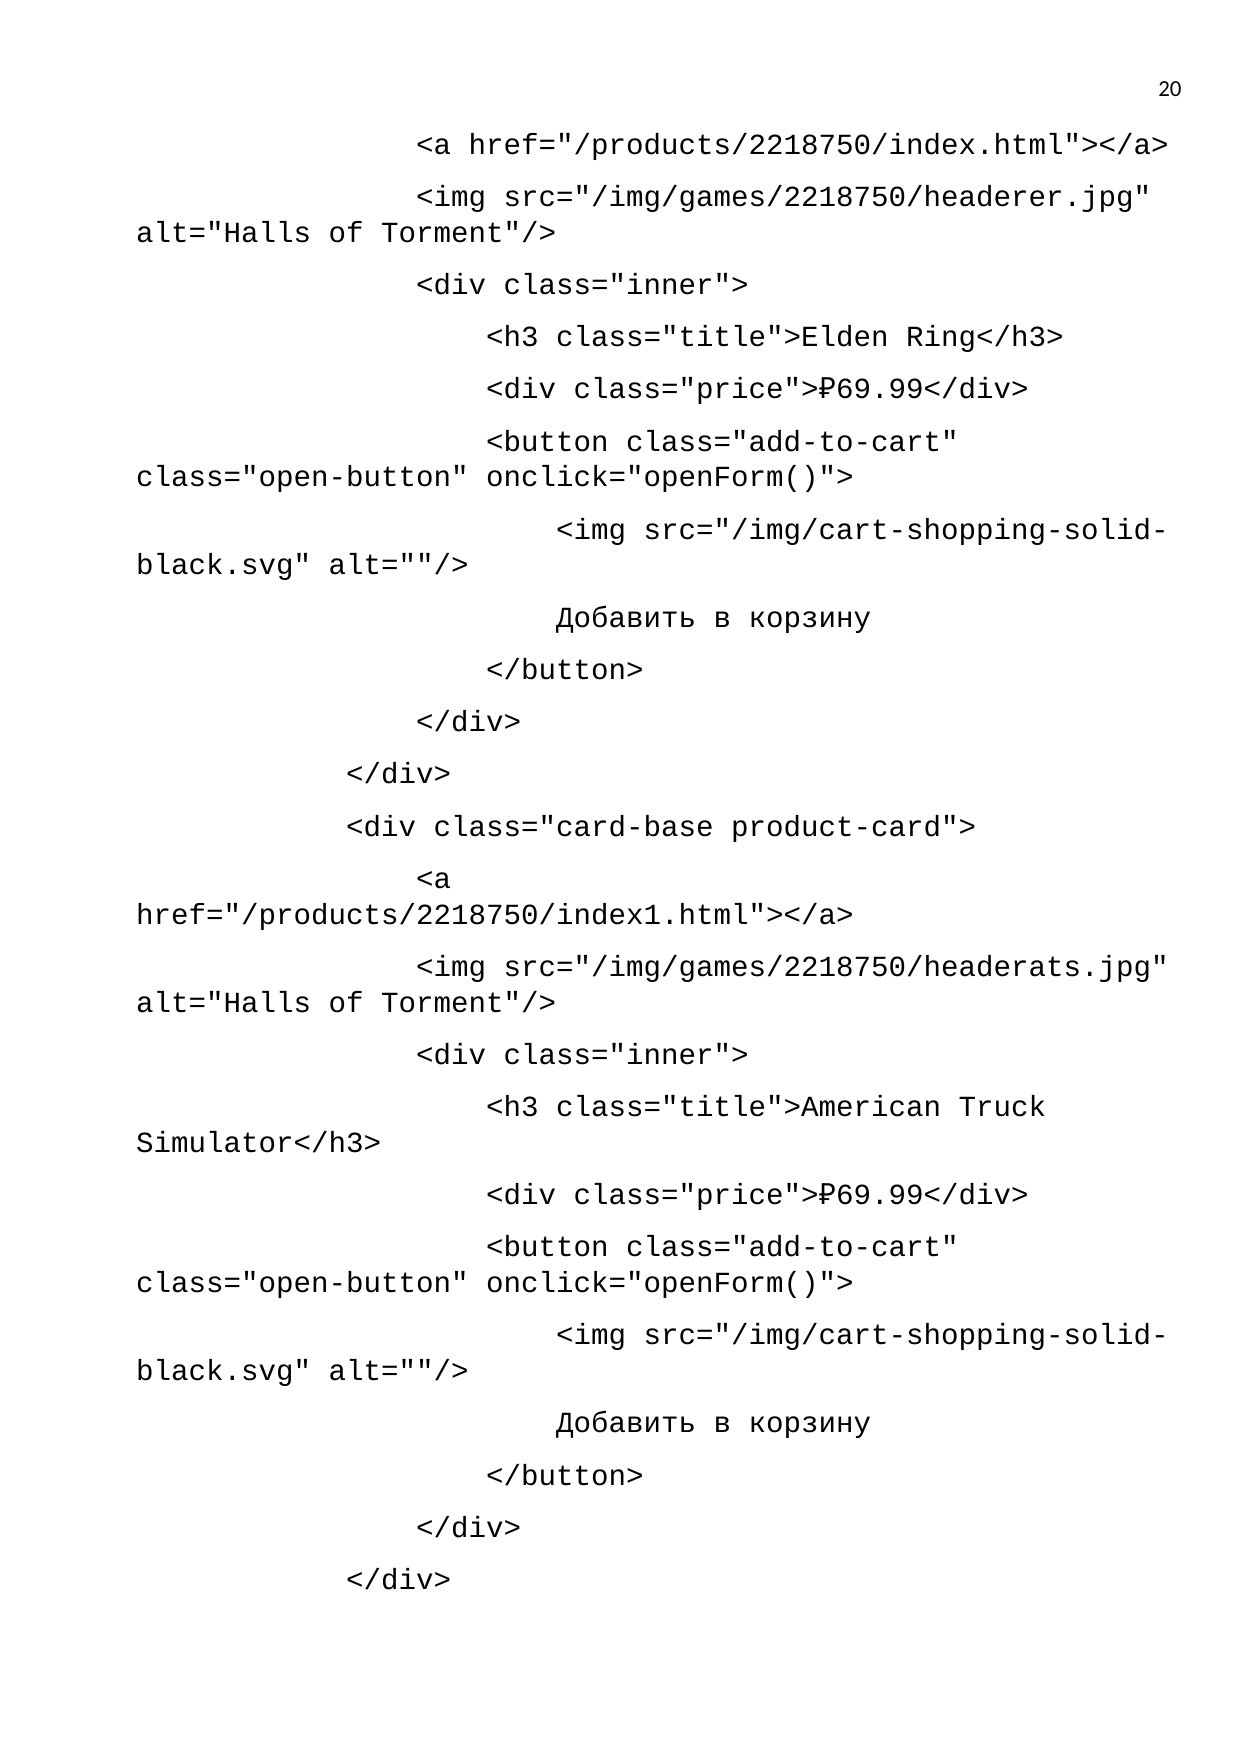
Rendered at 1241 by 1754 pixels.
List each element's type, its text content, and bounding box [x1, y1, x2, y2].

text </div> [136, 1513, 1181, 1546]
text <h3 class="title">Elden Ring</h3> [136, 322, 1181, 355]
text <button class="add-to-cart" class="open-button" onclick="openForm()"> [136, 427, 1181, 496]
text <div class="price">₽69.99</div> [136, 1180, 1181, 1213]
text </div> [136, 760, 1181, 793]
text <h3 class="title">American Truck Simulator</h3> [136, 1092, 1181, 1161]
text </button> [136, 655, 1181, 688]
text <div class="price">₽69.99</div> [136, 375, 1181, 408]
text <div class="card-base product-card"> [136, 812, 1181, 845]
text <a href="/products/2218750/index.html"></a> [136, 130, 1181, 163]
text Добавить в корзину [136, 603, 1181, 636]
text <img src="/img/games/2218750/headerer.jpg" alt="Halls of Torment"/> [136, 182, 1181, 251]
text </div> [136, 1565, 1181, 1598]
text </button> [136, 1461, 1181, 1494]
text <a href="/products/2218750/index1.html"></a> [136, 864, 1181, 933]
text <img src="/img/games/2218750/headerats.jpg" alt="Halls of Torment"/> [136, 952, 1181, 1021]
text <img src="/img/cart-shopping-solid-black.svg" alt=""/> [136, 515, 1181, 583]
text </div> [136, 707, 1181, 740]
text <div class="inner"> [136, 270, 1181, 303]
text Добавить в корзину [136, 1408, 1181, 1441]
text <div class="inner"> [136, 1040, 1181, 1073]
text <img src="/img/cart-shopping-solid-black.svg" alt=""/> [136, 1321, 1181, 1389]
text <button class="add-to-cart" class="open-button" onclick="openForm()"> [136, 1233, 1181, 1301]
